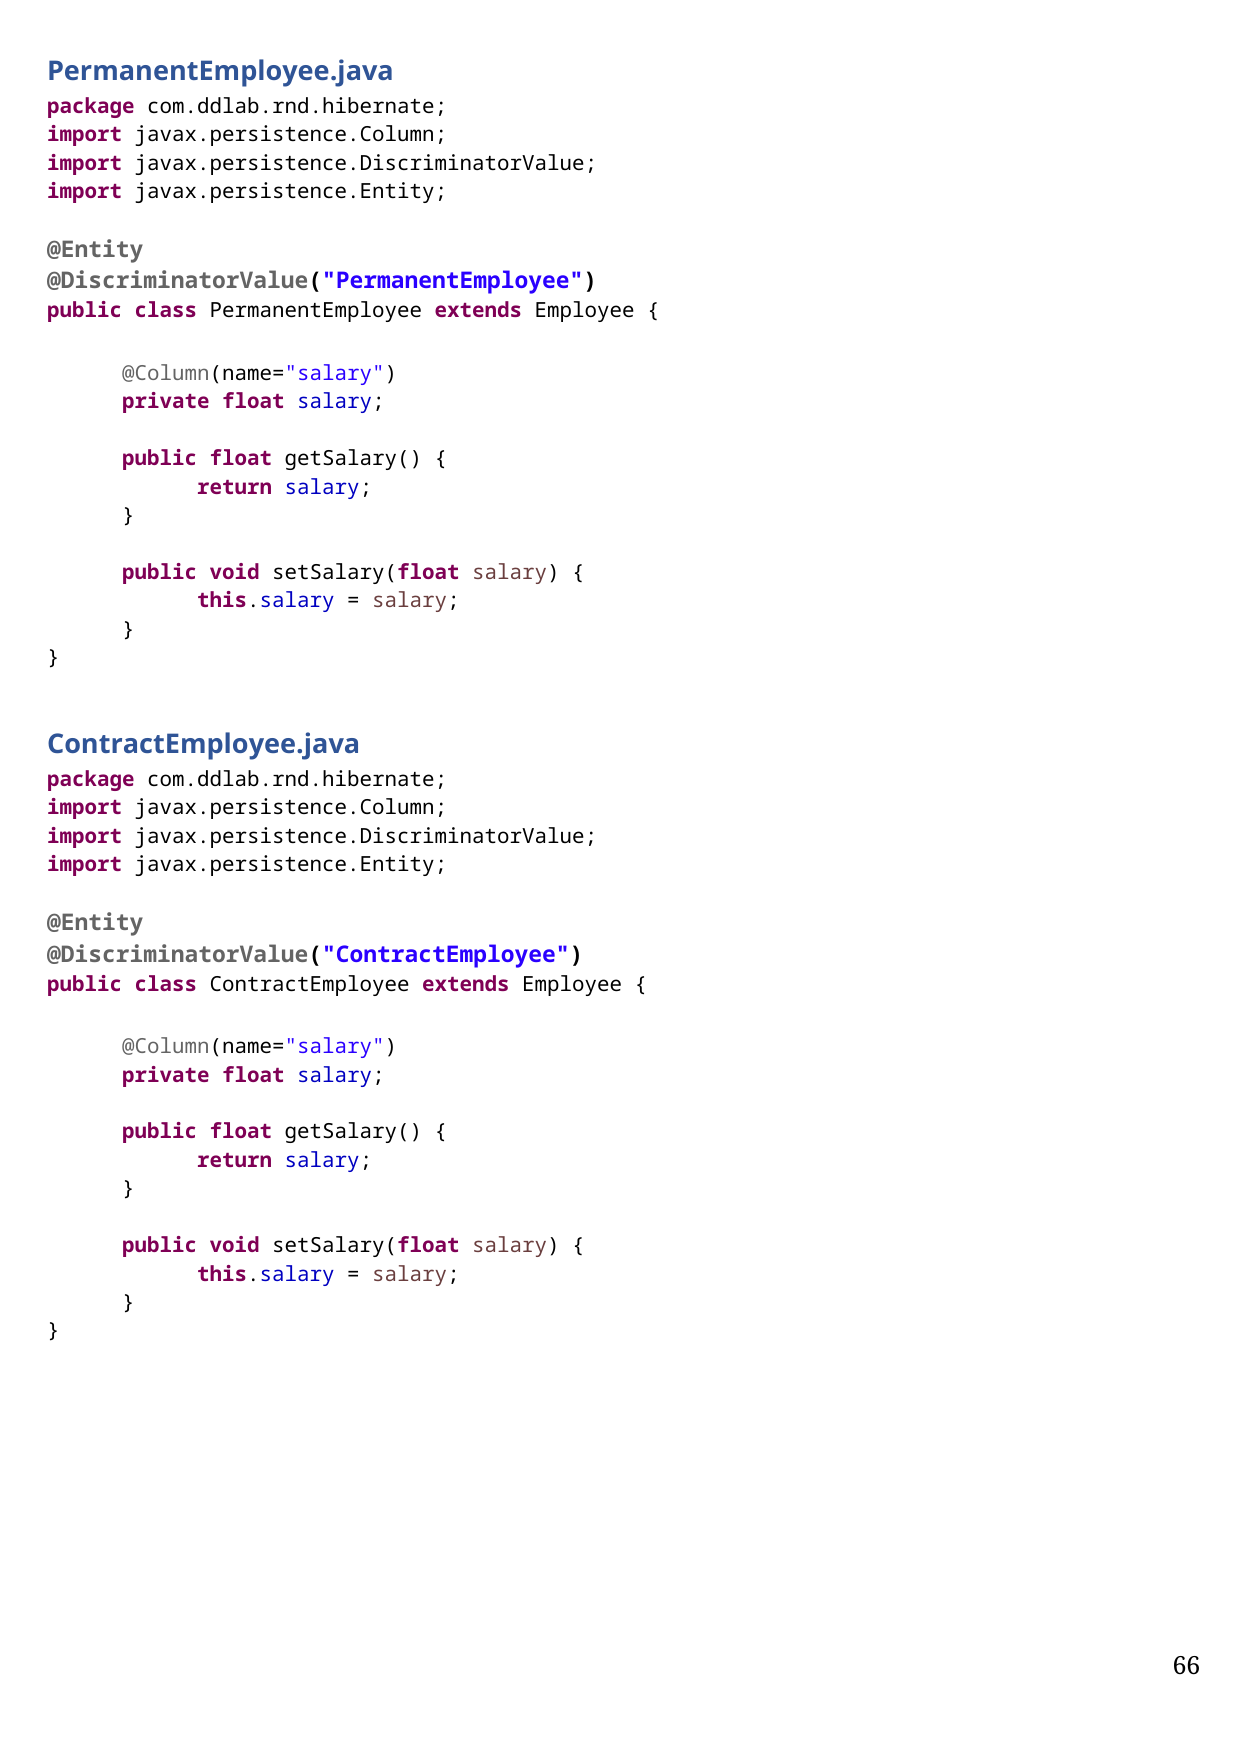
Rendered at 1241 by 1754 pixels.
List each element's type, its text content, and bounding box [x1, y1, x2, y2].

text public void setSalary(float salary) { [47, 557, 1200, 586]
text } [47, 614, 1200, 642]
text @Column(name="salary") [47, 358, 1200, 386]
text public class ContractEmployee extends Employee { [47, 969, 1200, 997]
text public float getSalary() { [47, 443, 1200, 472]
text return salary; [47, 472, 1200, 500]
subtitle PermanentEmployee.java [47, 51, 1200, 88]
text private float salary; [47, 1060, 1200, 1088]
text @DiscriminatorValue("PermanentEmployee") [47, 264, 1200, 296]
text import javax.persistence.Column; [47, 792, 1200, 821]
text @Entity [47, 233, 1200, 264]
text import javax.persistence.Entity; [47, 849, 1200, 878]
text public class PermanentEmployee extends Employee { [47, 296, 1200, 324]
text import javax.persistence.Column; [47, 119, 1200, 148]
text import javax.persistence.DiscriminatorValue; [47, 821, 1200, 849]
text this.salary = salary; [47, 1259, 1200, 1287]
subtitle ContractEmployee.java [47, 724, 1200, 761]
text } [47, 500, 1200, 529]
text public void setSalary(float salary) { [47, 1230, 1200, 1259]
text } [47, 1173, 1200, 1202]
text } [47, 642, 1200, 671]
text @Column(name="salary") [47, 1031, 1200, 1060]
text public float getSalary() { [47, 1117, 1200, 1145]
text } [47, 1287, 1200, 1316]
text this.salary = salary; [47, 586, 1200, 614]
text import javax.persistence.DiscriminatorValue; [47, 148, 1200, 176]
text } [47, 1316, 1200, 1344]
text @DiscriminatorValue("ContractEmployee") [47, 937, 1200, 969]
text package com.ddlab.rnd.hibernate; [47, 91, 1200, 119]
text @Entity [47, 906, 1200, 937]
text private float salary; [47, 386, 1200, 415]
text import javax.persistence.Entity; [47, 176, 1200, 204]
text package com.ddlab.rnd.hibernate; [47, 764, 1200, 792]
text return salary; [47, 1145, 1200, 1173]
